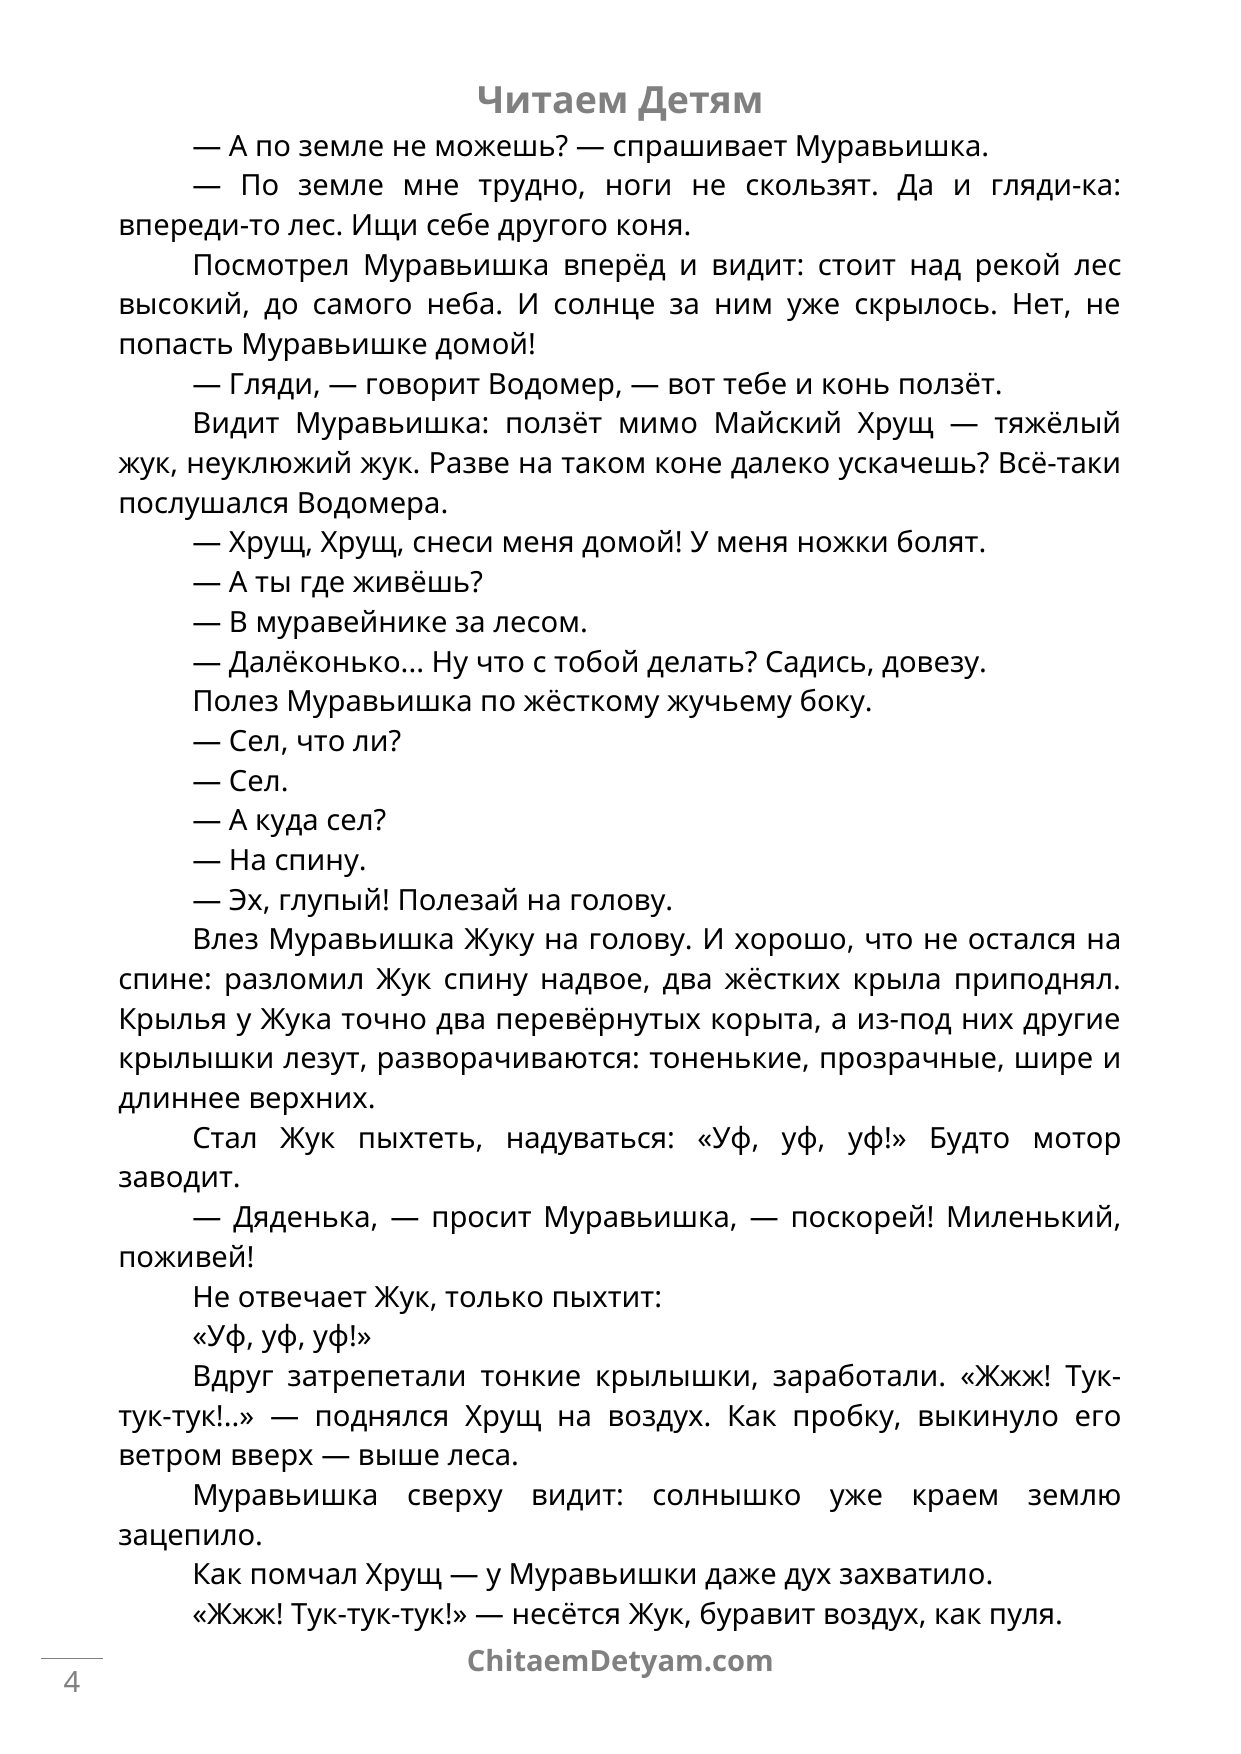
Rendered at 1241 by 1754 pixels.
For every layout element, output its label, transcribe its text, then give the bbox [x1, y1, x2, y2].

text «Жжж! Тук-тук-тук!» — несётся Жук, буравит воздух, как пуля. [118, 1593, 1122, 1633]
text — Сел, что ли? [118, 720, 1122, 760]
text Вдруг затрепетали тонкие крылышки, заработали. «Жжж! Тук-тук-тук!..» — поднялся Хрущ на воздух. Как пробку, выкинуло его ветром вверх — выше леса. [118, 1355, 1122, 1474]
text Стал Жук пыхтеть, надуваться: «Уф, уф, уф!» Будто мотор заводит. [118, 1117, 1122, 1196]
text — А ты где живёшь? [118, 561, 1122, 601]
text Посмотрел Муравьишка вперёд и видит: стоит над рекой лес высокий, до самого неба. И солнце за ним уже скрылось. Нет, не попасть Муравьишке домой! [118, 244, 1122, 363]
text — На спину. [118, 839, 1122, 879]
text — А по земле не можешь? — спрашивает Муравьишка. [118, 125, 1122, 164]
text — Эх, глупый! Полезай на голову. [118, 879, 1122, 919]
text — Хрущ, Хрущ, снеси меня домой! У меня ножки болят. [118, 522, 1122, 561]
text — Далёконько... Ну что с тобой делать? Садись, довезу. [118, 641, 1122, 681]
text Не отвечает Жук, только пыхтит: [118, 1276, 1122, 1316]
text Как помчал Хрущ — у Муравьишки даже дух захватило. [118, 1554, 1122, 1593]
text — А куда сел? [118, 799, 1122, 839]
text Муравьишка сверху видит: солнышко уже краем землю зацепило. [118, 1474, 1122, 1554]
text Влез Муравьишка Жуку на голову. И хорошо, что не остался на спине: разломил Жук спину надвое, два жёстких крыла приподнял. Крылья у Жука точно два перевёрнутых корыта, а из-под них другие крылышки лезут, разворачиваются: тоненькие, прозрачные, шире и длиннее верхних. [118, 919, 1122, 1117]
text — Сел. [118, 760, 1122, 799]
text — Дяденька, — просит Муравьишка, — поскорей! Миленький, поживей! [118, 1196, 1122, 1276]
text — В муравейнике за лесом. [118, 601, 1122, 641]
text «Уф, уф, уф!» [118, 1316, 1122, 1355]
text — По земле мне трудно, ноги не скользят. Да и гляди-ка: впереди-то лес. Ищи себе другого коня. [118, 164, 1122, 244]
text Полез Муравьишка по жёсткому жучьему боку. [118, 681, 1122, 720]
text — Гляди, — говорит Водомер, — вот тебе и конь ползёт. [118, 363, 1122, 403]
text Видит Муравьишка: ползёт мимо Майский Хрущ — тяжёлый жук, неуклюжий жук. Разве на таком коне далеко ускачешь? Всё-таки послушался Водомера. [118, 403, 1122, 522]
